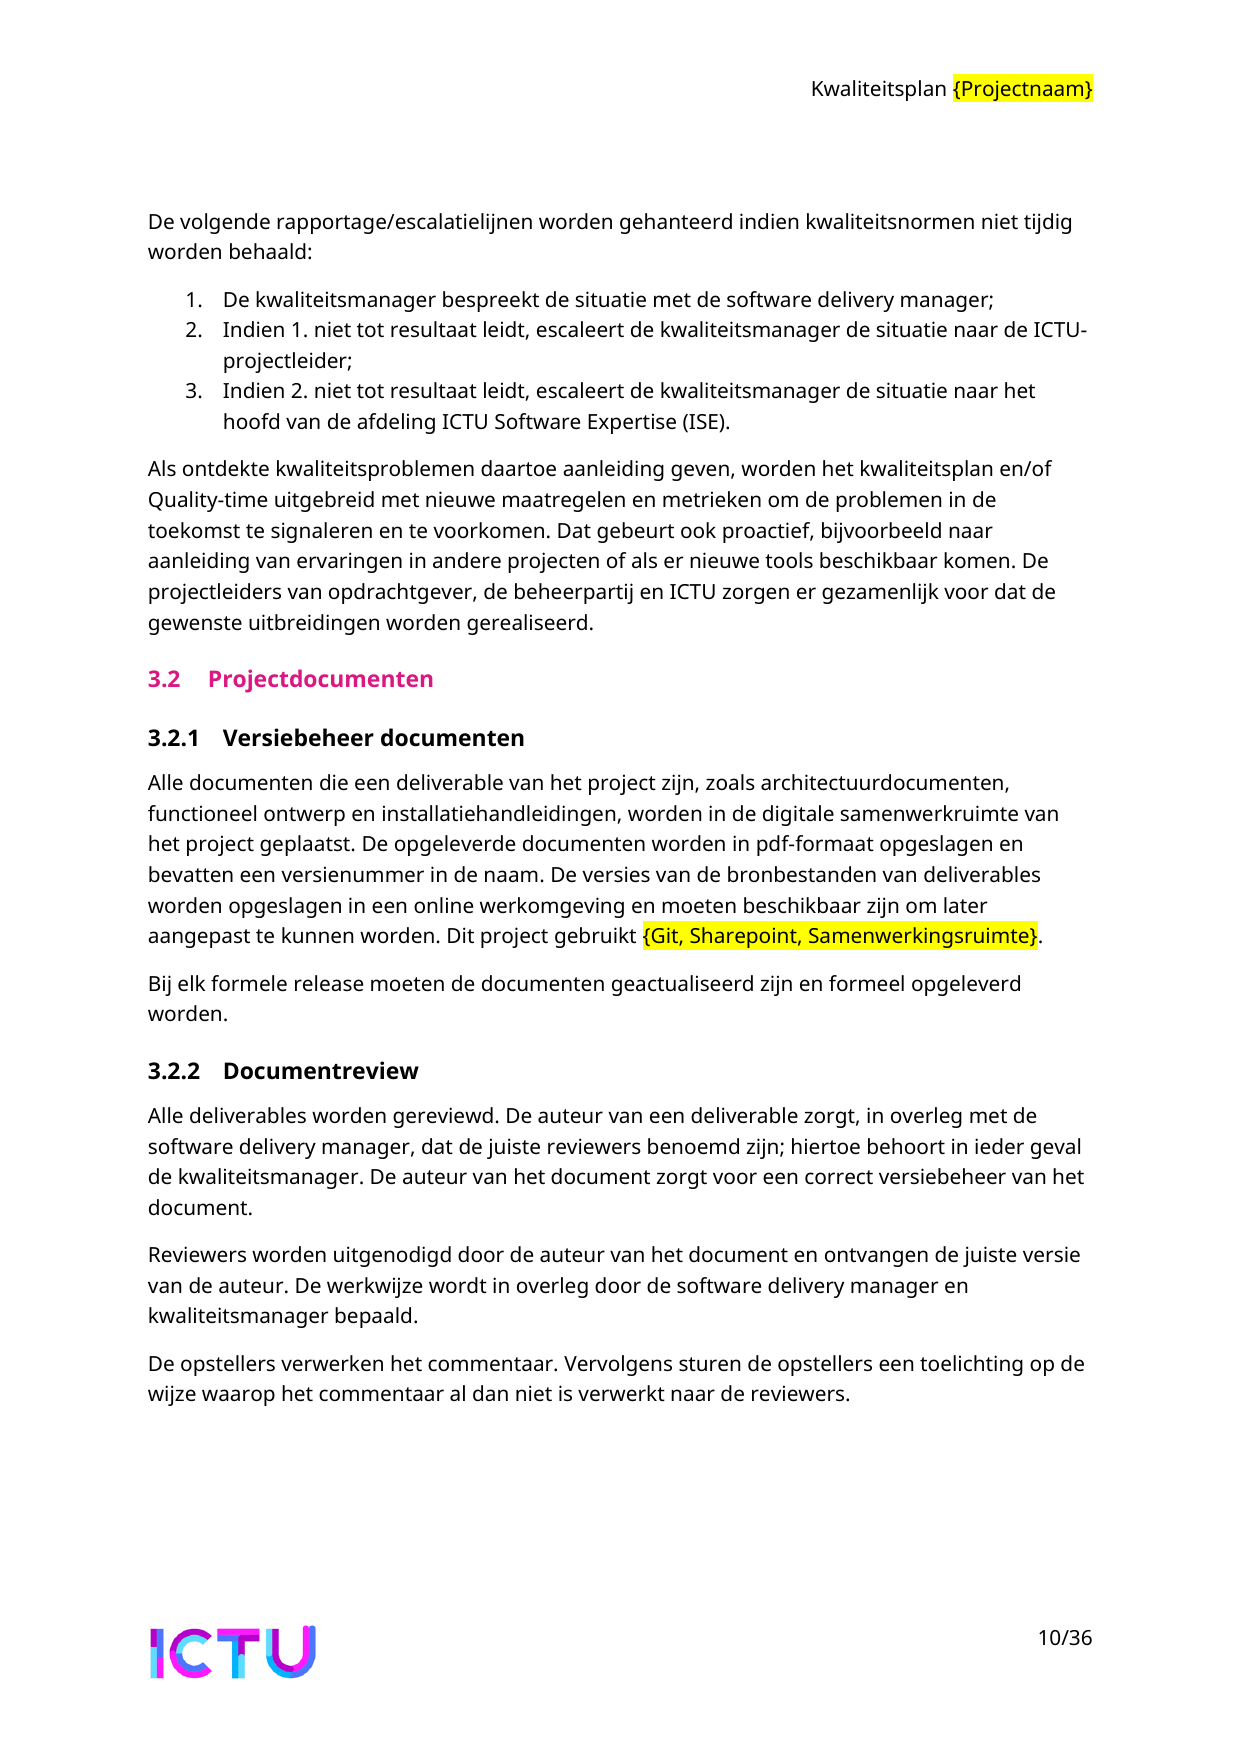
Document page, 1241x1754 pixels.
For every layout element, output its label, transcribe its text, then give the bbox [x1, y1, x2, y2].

list De kwaliteitsmanager bespreekt de situatie met de software delivery manager; [185, 285, 1092, 313]
text De opstellers verwerken het commentaar. Vervolgens sturen de opstellers een toelichting op de wijze waarop het commentaar al dan niet is verwerkt naar de reviewers. [148, 1349, 1092, 1408]
text Alle documenten die een deliverable van het project zijn, zoals architectuurdocumenten, functioneel ontwerp en installatiehandleidingen, worden in de digitale samenwerkruimte van het project geplaatst. De opgeleverde documenten worden in pdf-formaat opgeslagen en bevatten een versienummer in de naam. De versies van de bronbestanden van deliverables worden opgeslagen in een online werkomgeving en moeten beschikbaar zijn om later aangepast te kunnen worden. Dit project gebruikt {Git, Sharepoint, Samenwerkingsruimte}. [148, 768, 1092, 950]
subtitle Projectdocumenten [148, 663, 1092, 694]
text Reviewers worden uitgenodigd door de auteur van het document en ontvangen de juiste versie van de auteur. De werkwijze wordt in overleg door de software delivery manager en kwaliteitsmanager bepaald. [148, 1240, 1092, 1330]
text Als ontdekte kwaliteitsproblemen daartoe aanleiding geven, worden het kwaliteitsplan en/of Quality-time uitgebreid met nieuwe maatregelen en metrieken om de problemen in de toekomst te signaleren en te voorkomen. Dat gebeurt ook proactief, bijvoorbeeld naar aanleiding van ervaringen in andere projecten of als er nieuwe tools beschikbaar komen. De projectleiders van opdrachtgever, de beheerpartij en ICTU zorgen er gezamenlijk voor dat de gewenste uitbreidingen worden gerealiseerd. [148, 454, 1092, 636]
list Indien 1. niet tot resultaat leidt, escaleert de kwaliteitsmanager de situatie naar de ICTU-projectleider; [185, 315, 1092, 374]
picture [148, 1623, 319, 1683]
text De volgende rapportage/escalatielijnen worden gehanteerd indien kwaliteitsnormen niet tijdig worden behaald: [148, 207, 1092, 266]
list Indien 2. niet tot resultaat leidt, escaleert de kwaliteitsmanager de situatie naar het hoofd van de afdeling ICTU Software Expertise (ISE). [185, 377, 1092, 436]
text Alle deliverables worden gereviewd. De auteur van een deliverable zorgt, in overleg met de software delivery manager, dat de juiste reviewers benoemd zijn; hiertoe behoort in ieder geval de kwaliteitsmanager. De auteur van het document zorgt voor een correct versiebeheer van het document. [148, 1101, 1092, 1221]
text Bij elk formele release moeten de documenten geactualiseerd zijn en formeel opgeleverd worden. [148, 969, 1092, 1028]
subtitle Versiebeheer documenten [148, 722, 1092, 753]
subtitle Documentreview [148, 1055, 1092, 1086]
